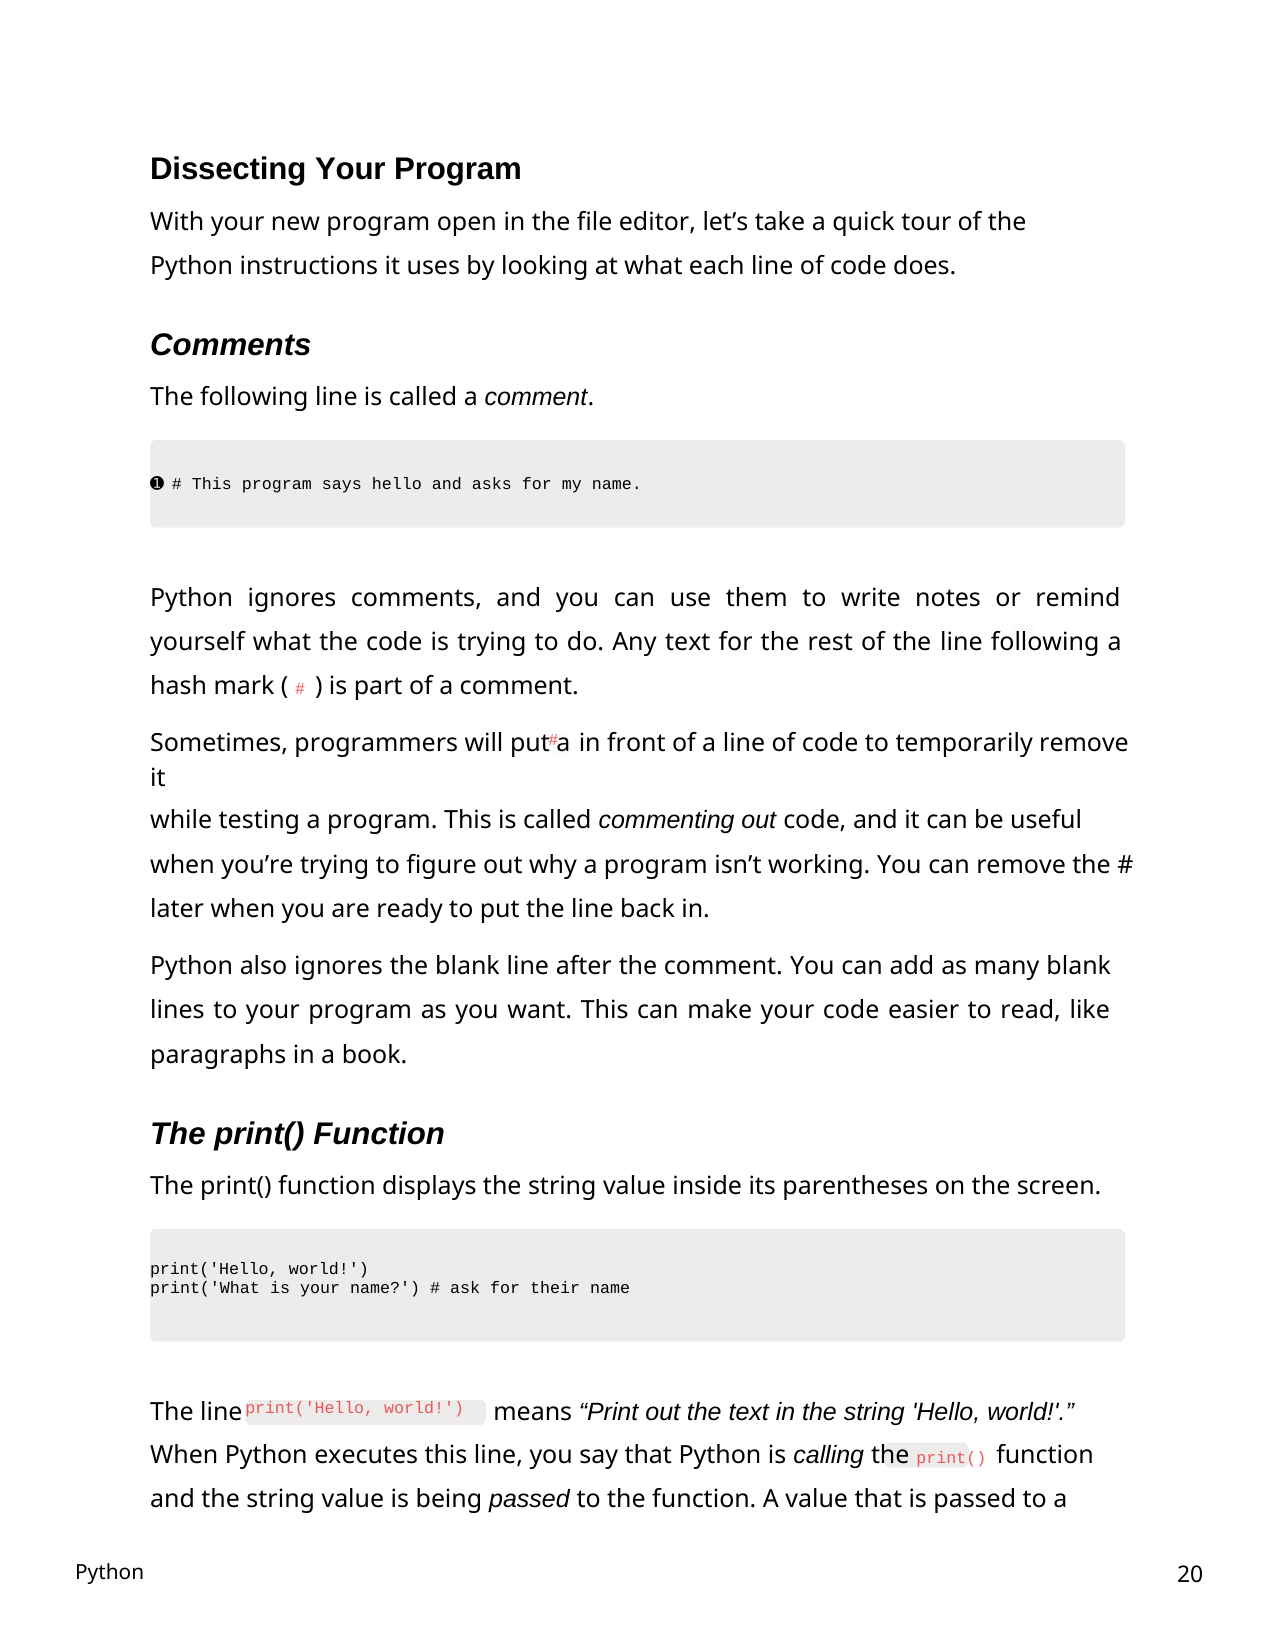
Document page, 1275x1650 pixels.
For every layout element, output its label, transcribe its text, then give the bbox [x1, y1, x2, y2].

subtitle Comments [150, 326, 1135, 362]
text With your new program open in the file editor, let’s take a quick tour of the Python instructions it uses by looking at what each line of code does. [150, 203, 1049, 281]
text Python ignores comments, and you can use them to write notes or remind yourself what the code is trying to do. Any text for the rest of the line following a hash mark ( # ) is part of a comment. [150, 579, 1122, 702]
subtitle The print() Function [150, 1115, 1135, 1151]
text The following line is called a comment. [150, 378, 1135, 412]
text Dissecting Your Program [150, 150, 1135, 186]
text The print() function displays the string value inside its parentheses on the screen. [150, 1167, 1135, 1202]
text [150, 1436, 1112, 1515]
text Sometimes, programmers will put a in front of a line of code to temporarily remove it [150, 725, 1135, 793]
text while testing a program. This is called commenting out code, and it can be useful when you’re trying to figure out why a program isn’t working. You can remove the # later when you are ready to put the line back in. [150, 802, 1135, 924]
text Python also ignores the blank line after the comment. You can add as many blank lines to your program as you want. This can make your code easier to read, like paragraphs in a book. [150, 948, 1111, 1070]
text The line means “Print out the text in the string 'Hello, world!'.” [150, 1393, 1135, 1428]
